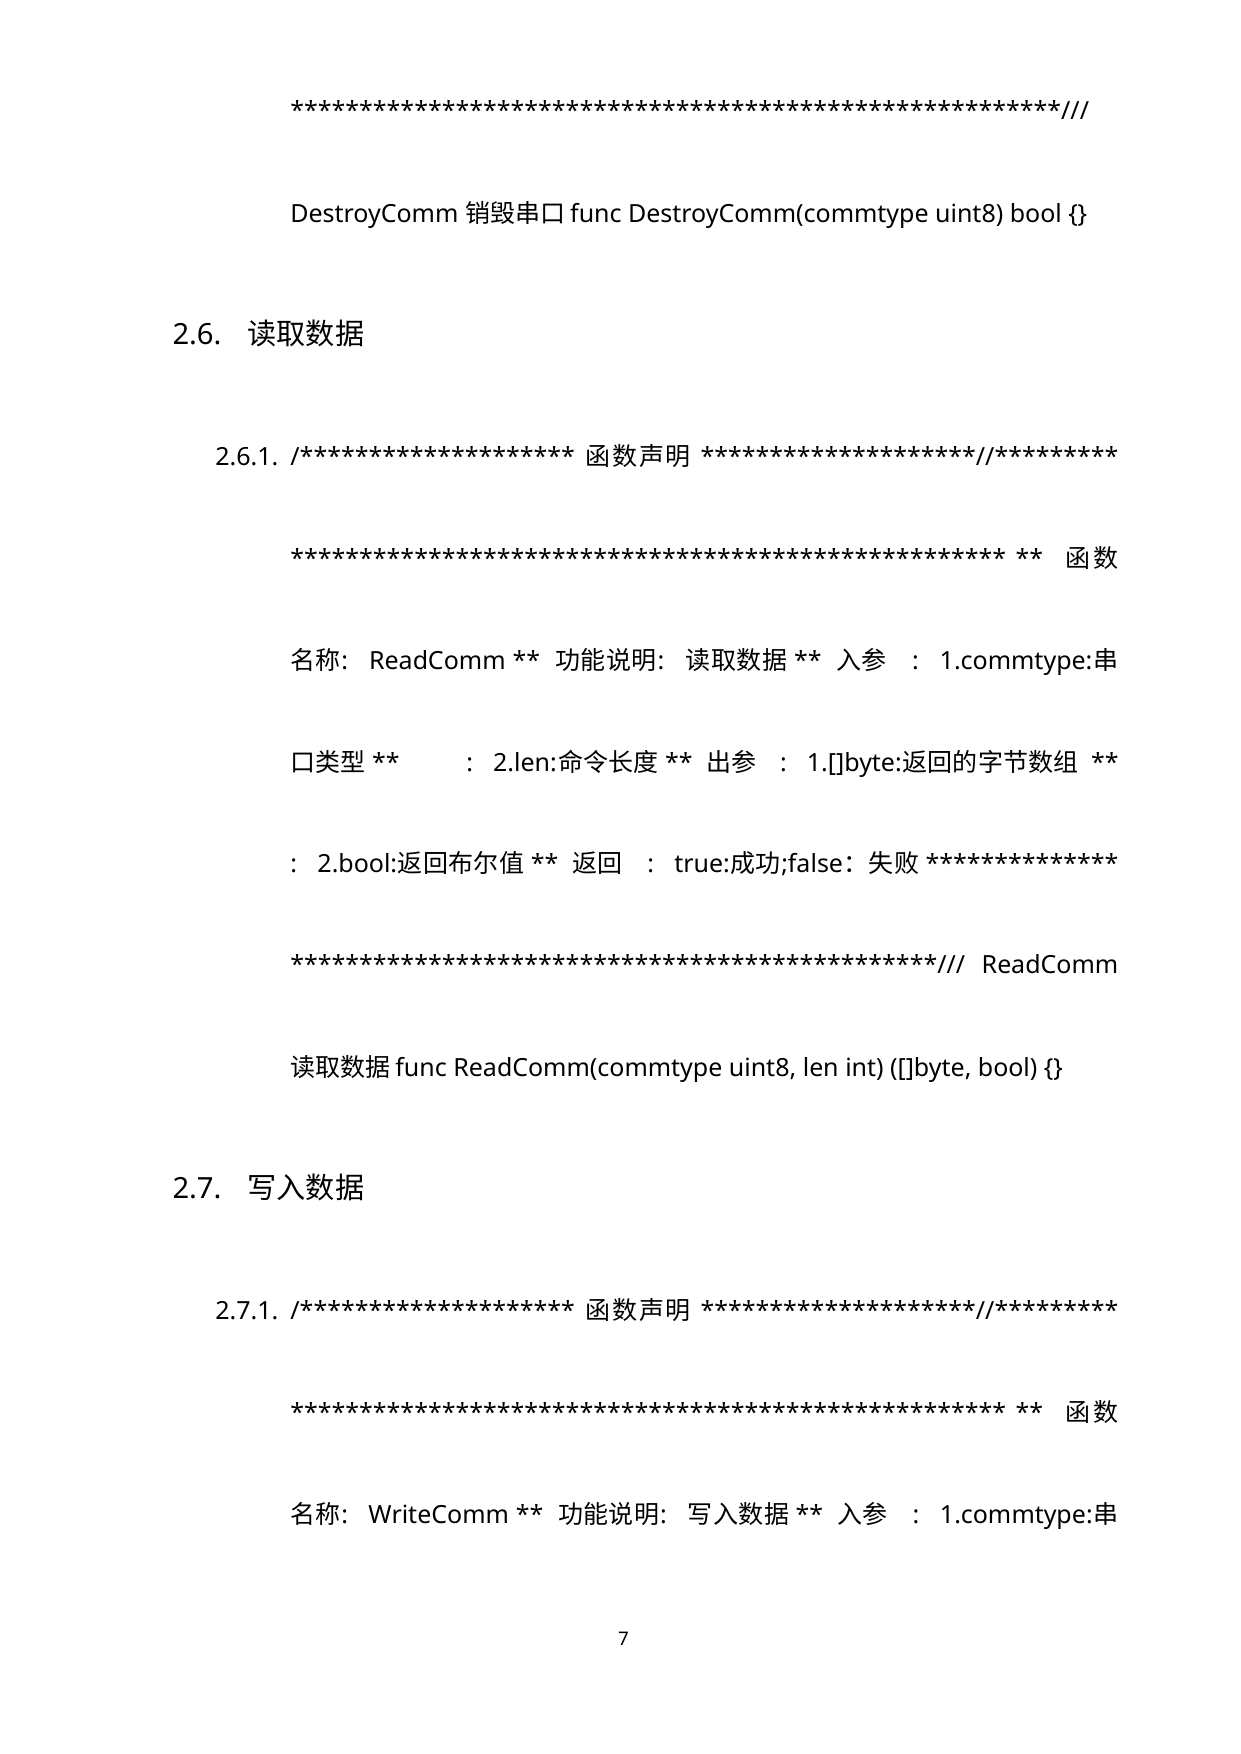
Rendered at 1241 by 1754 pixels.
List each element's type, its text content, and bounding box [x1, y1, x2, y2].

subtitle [215, 421, 1118, 1100]
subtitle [215, 76, 1118, 246]
subtitle 读取数据 [172, 298, 1118, 366]
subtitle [215, 1275, 1118, 1547]
subtitle 写入数据 [172, 1152, 1118, 1220]
